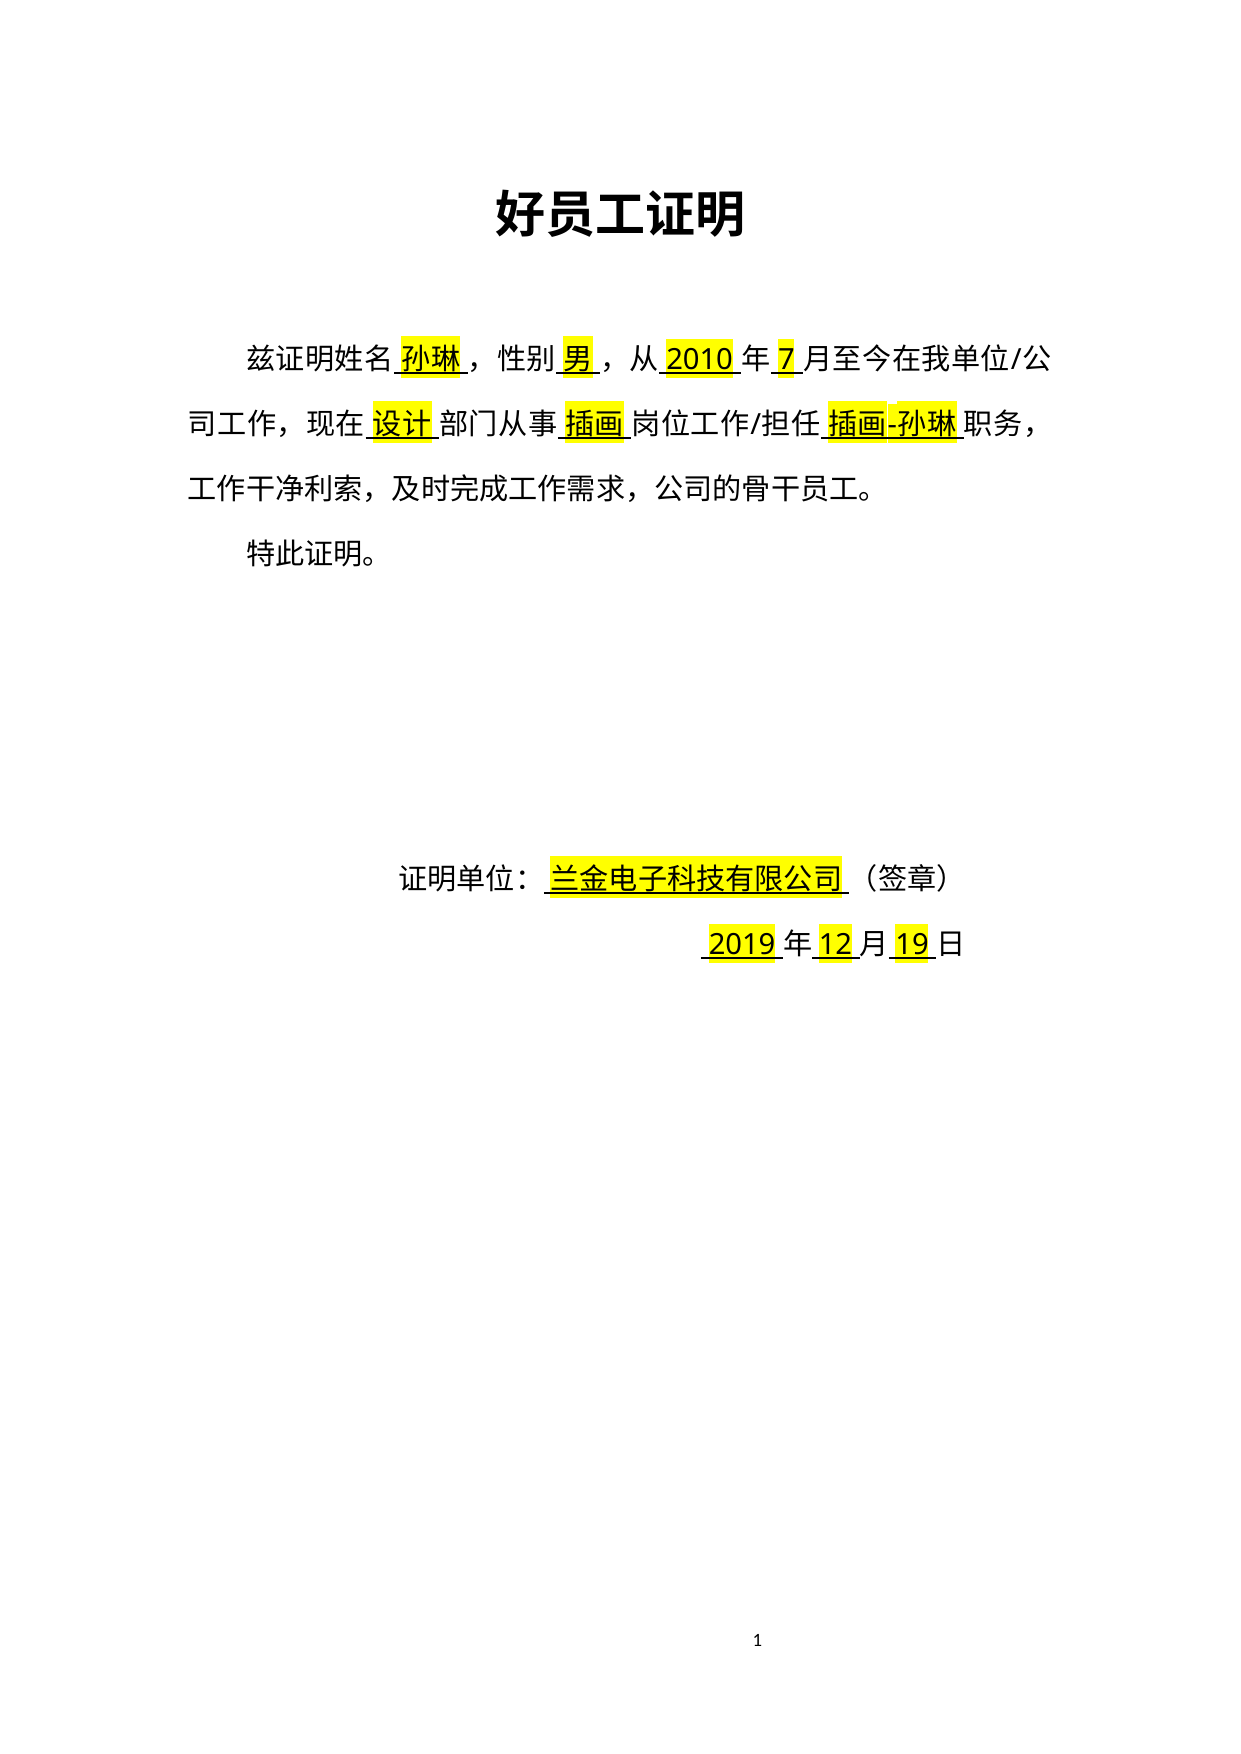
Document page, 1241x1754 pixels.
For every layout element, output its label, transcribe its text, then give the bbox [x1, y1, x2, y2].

text 兹证明姓名 孙琳 ，性别 男 ，从 2010 年 7 月至今在我单位/公司工作，现在 设计 部门从事 插画 岗位工作/担任 插画-孙琳 职务，工作干净利索，及时完成工作需求，公司的骨干员工。 [187, 324, 1053, 519]
text 证明单位： 兰金电子科技有限公司 （签章） [187, 844, 965, 909]
text 特此证明。 [187, 519, 1053, 584]
text 2019 年 12 月 19 日 [187, 909, 965, 974]
text 好员工证明 [187, 162, 1053, 259]
